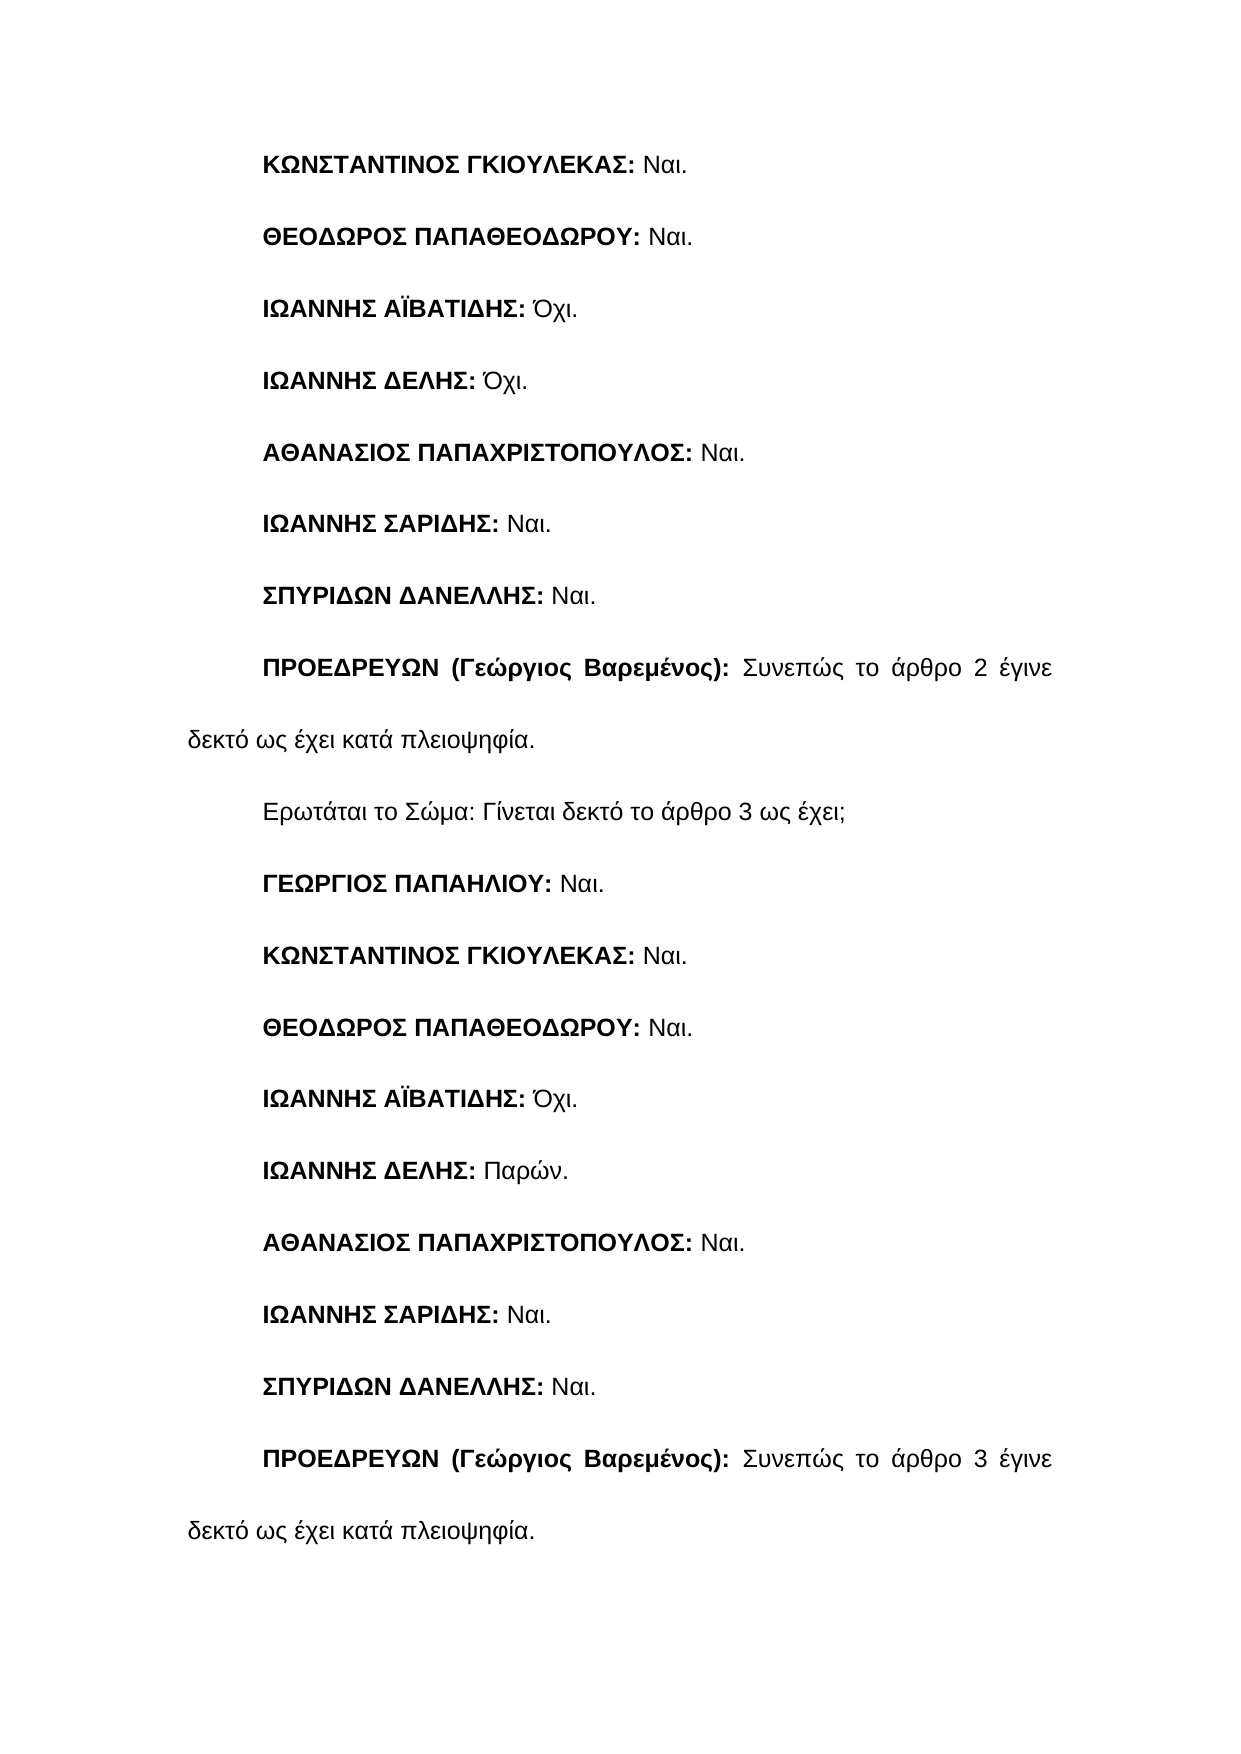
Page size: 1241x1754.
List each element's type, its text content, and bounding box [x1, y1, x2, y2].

text ΣΠΥΡΙΔΩΝ ΔΑΝΕΛΛΗΣ: Ναι. [187, 581, 1053, 610]
text ΙΩΑΝΝΗΣ ΔΕΛΗΣ: Παρών. [187, 1156, 1053, 1185]
text ΙΩΑΝΝΗΣ ΑΪΒΑΤΙΔΗΣ: Όχι. [187, 294, 1053, 322]
text ΙΩΑΝΝΗΣ ΣΑΡΙΔΗΣ: Ναι. [187, 509, 1053, 538]
text ΚΩΝΣΤΑΝΤΙΝΟΣ ΓΚΙΟΥΛΕΚΑΣ: Ναι. [187, 150, 1053, 179]
text ΑΘΑΝΑΣΙΟΣ ΠΑΠΑΧΡΙΣΤΟΠΟΥΛΟΣ: Ναι. [187, 437, 1053, 466]
text ΠΡΟΕΔΡΕΥΩΝ (Γεώργιος Βαρεμένος): Συνεπώς το άρθρο 2 έγινε δεκτό ως έχει κατά πλειοψηφία. [187, 653, 1053, 754]
text ΘΕΟΔΩΡΟΣ ΠΑΠΑΘΕΟΔΩΡΟΥ: Ναι. [187, 222, 1053, 251]
text ΠΡΟΕΔΡΕΥΩΝ (Γεώργιος Βαρεμένος): Συνεπώς το άρθρο 3 έγινε δεκτό ως έχει κατά πλειοψηφία. [187, 1444, 1053, 1544]
text ΣΠΥΡΙΔΩΝ ΔΑΝΕΛΛΗΣ: Ναι. [187, 1372, 1053, 1401]
text Ερωτάται το Σώμα: Γίνεται δεκτό το άρθρο 3 ως έχει; [187, 797, 1053, 826]
text ΙΩΑΝΝΗΣ ΑΪΒΑΤΙΔΗΣ: Όχι. [187, 1084, 1053, 1113]
text ΓΕΩΡΓΙΟΣ ΠΑΠΑΗΛΙΟΥ: Ναι. [187, 869, 1053, 897]
text ΘΕΟΔΩΡΟΣ ΠΑΠΑΘΕΟΔΩΡΟΥ: Ναι. [187, 1012, 1053, 1041]
text ΑΘΑΝΑΣΙΟΣ ΠΑΠΑΧΡΙΣΤΟΠΟΥΛΟΣ: Ναι. [187, 1228, 1053, 1257]
text ΚΩΝΣΤΑΝΤΙΝΟΣ ΓΚΙΟΥΛΕΚΑΣ: Ναι. [187, 941, 1053, 969]
text ΙΩΑΝΝΗΣ ΔΕΛΗΣ: Όχι. [187, 366, 1053, 394]
text ΙΩΑΝΝΗΣ ΣΑΡΙΔΗΣ: Ναι. [187, 1300, 1053, 1329]
